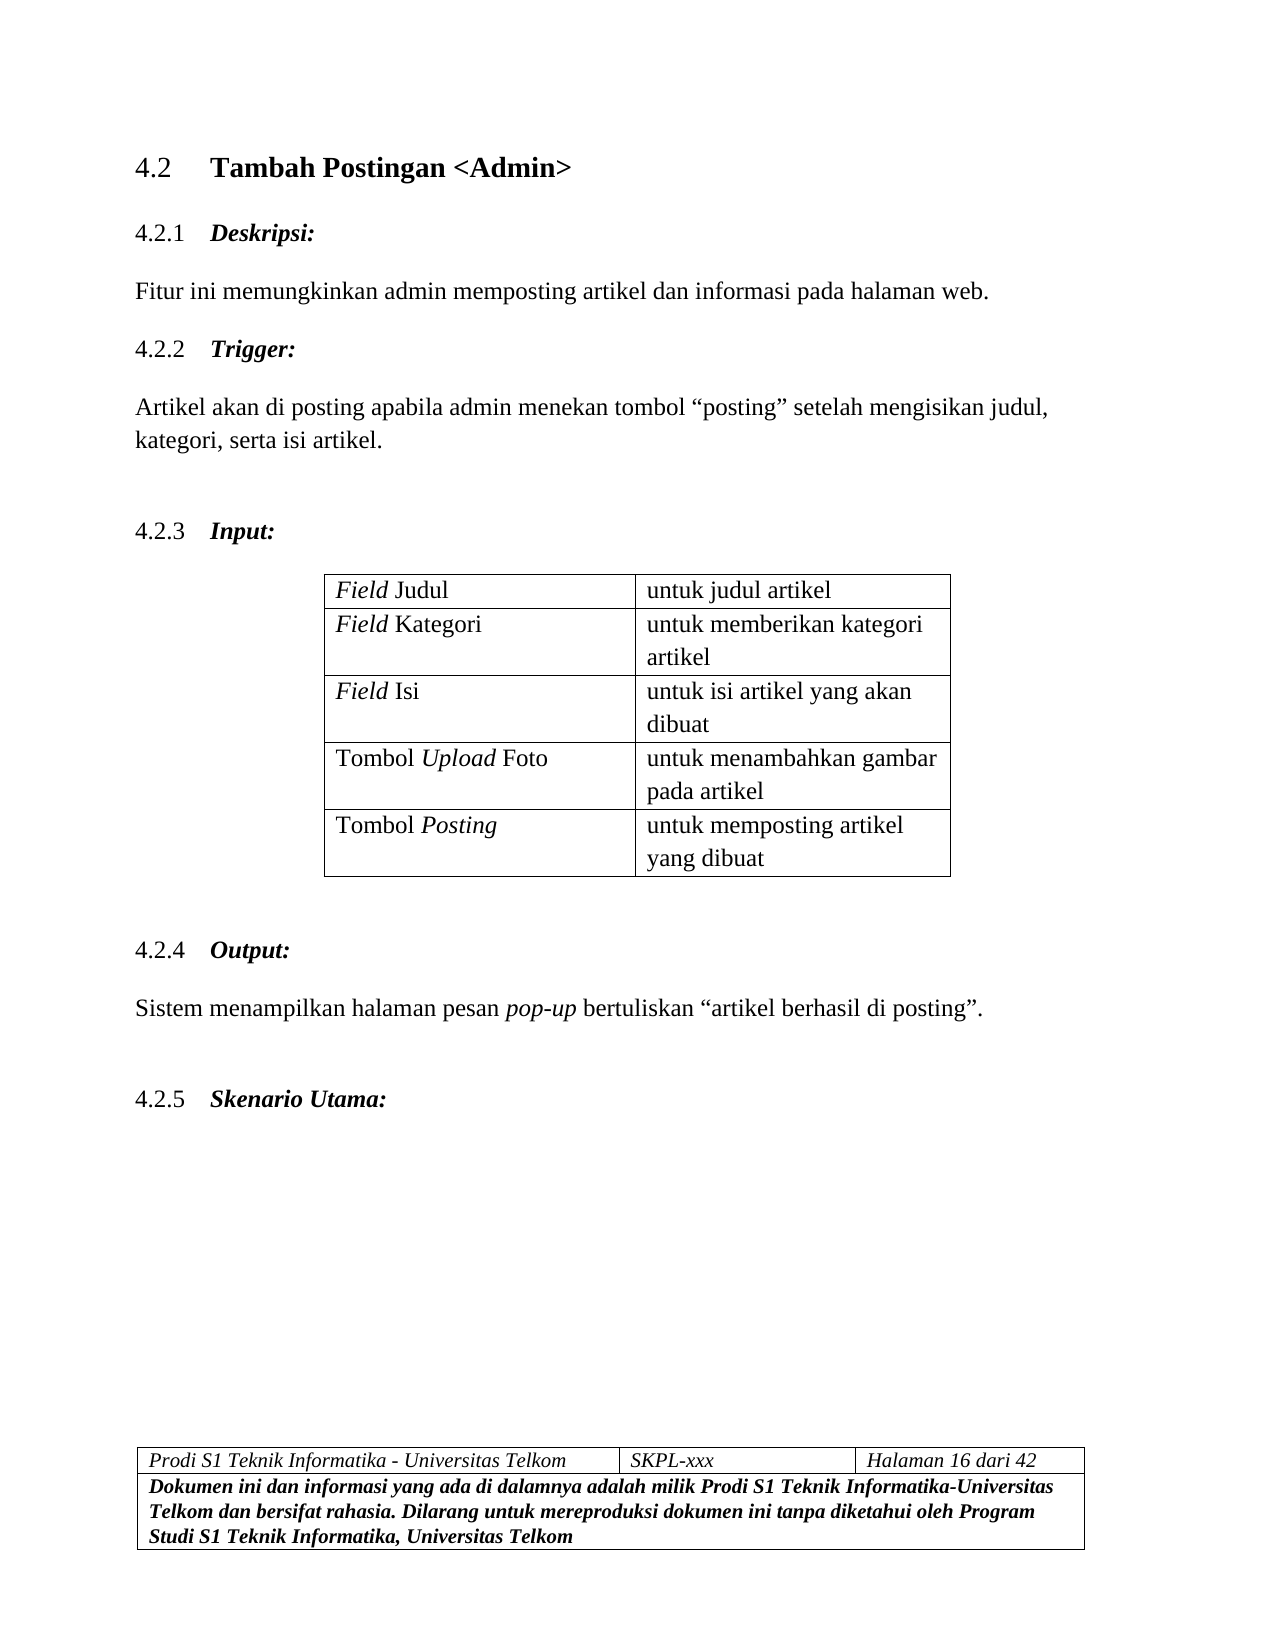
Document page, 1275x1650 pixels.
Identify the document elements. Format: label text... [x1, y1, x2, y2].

table_cell Field Kategori [325, 609, 635, 675]
text Fitur ini memungkinkan admin memposting artikel dan informasi pada halaman web. [135, 276, 1140, 304]
subtitle Skenario Utama: [135, 1084, 1140, 1113]
subtitle Trigger: [135, 334, 1140, 362]
table_cell untuk menambahkan gambar pada artikel [636, 743, 950, 809]
text Sistem menampilkan halaman pesan pop-up bertuliskan “artikel berhasil di posting”. [135, 993, 1140, 1022]
table_cell untuk memposting artikel yang dibuat [636, 810, 950, 876]
subtitle Tambah Postingan <Admin> [135, 150, 1140, 183]
subtitle Output: [135, 935, 1140, 964]
subtitle Input: [135, 516, 1140, 544]
text Artikel akan di posting apabila admin menekan tombol “posting” setelah mengisikan judul, kategori, serta isi artikel. [135, 392, 1140, 453]
subtitle Deskripsi: [135, 218, 1140, 246]
table_cell Field Isi [325, 676, 635, 742]
table_header Field Judul [325, 575, 635, 608]
table_cell untuk memberikan kategori artikel [636, 609, 950, 675]
table_cell Tombol Upload Foto [325, 743, 635, 809]
table_cell Tombol Posting [325, 810, 635, 876]
table_cell untuk isi artikel yang akan dibuat [636, 676, 950, 742]
table_header untuk judul artikel [636, 575, 950, 608]
